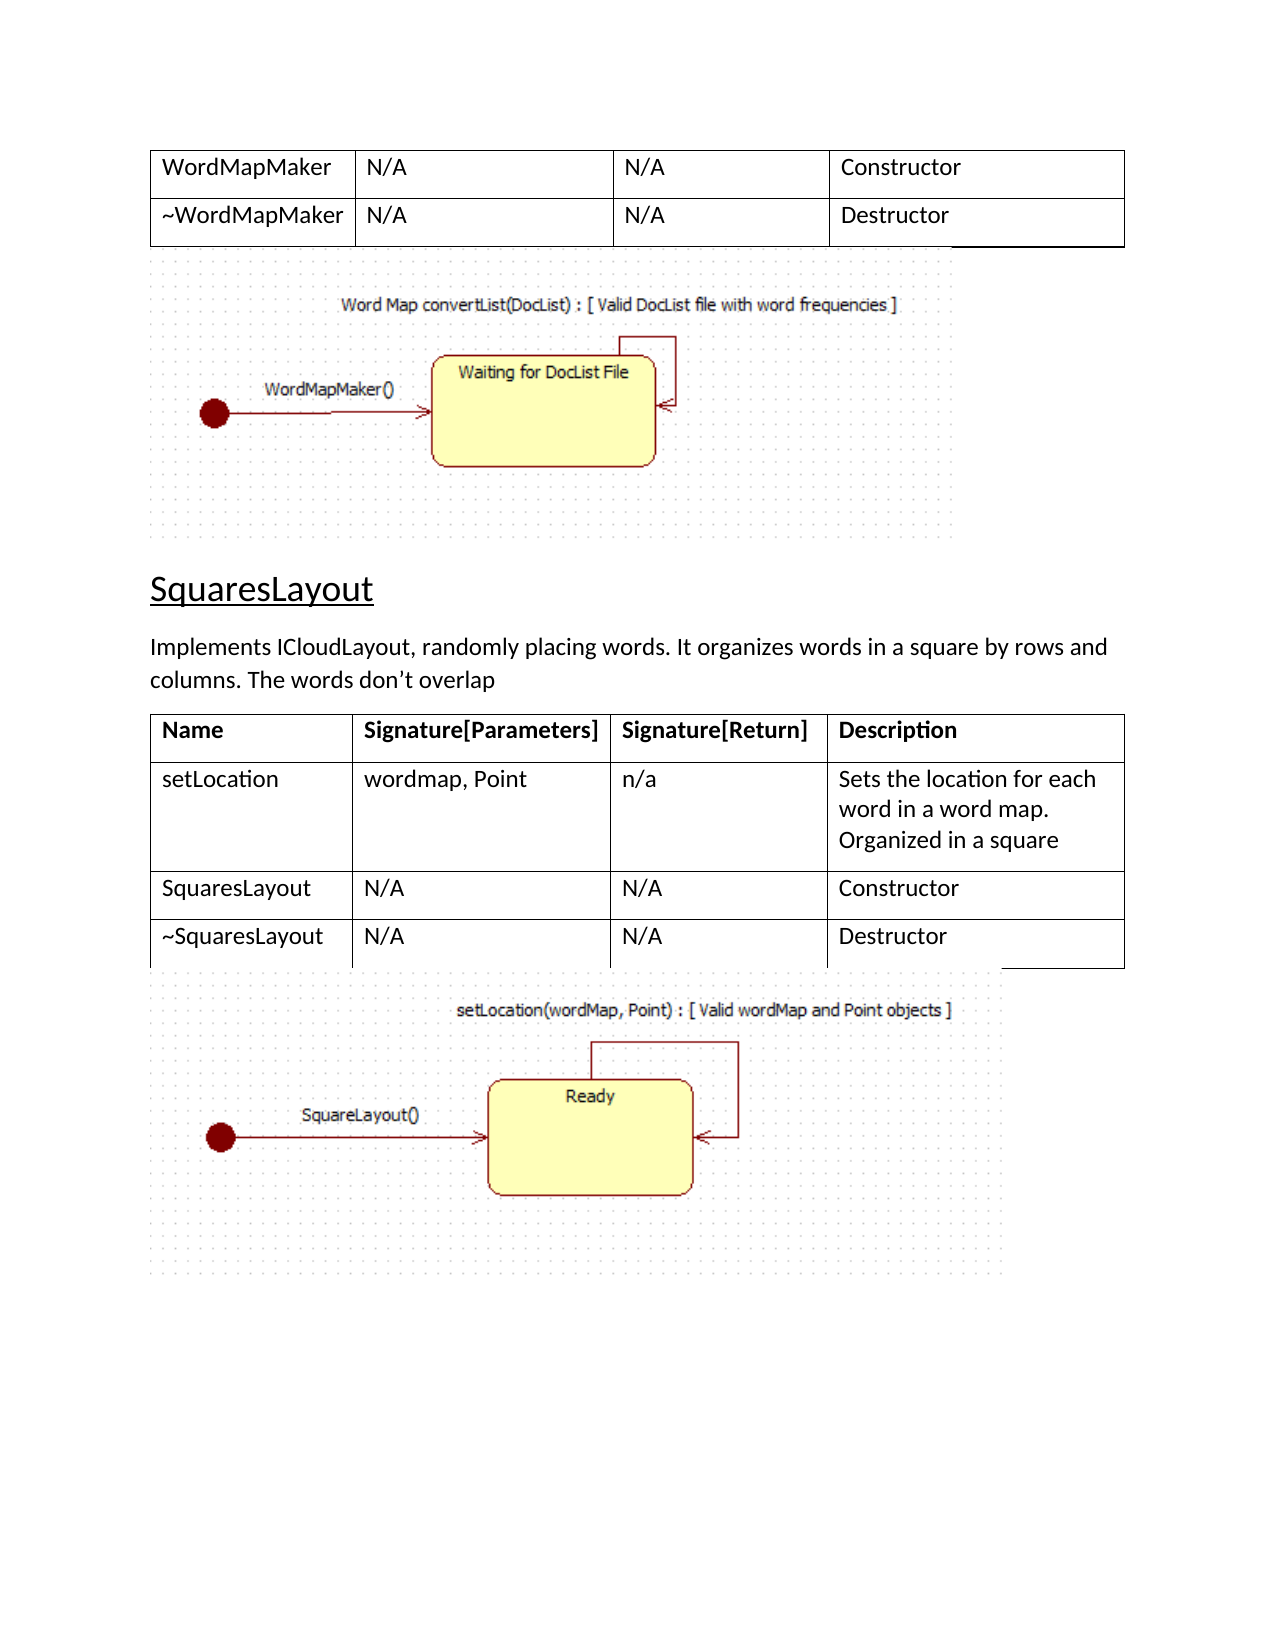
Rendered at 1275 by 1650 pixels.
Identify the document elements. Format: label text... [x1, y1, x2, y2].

table_cell SquaresLayout [151, 872, 352, 919]
table_cell N/A [611, 920, 827, 967]
picture [150, 968, 1002, 1284]
table_cell n/a [611, 763, 827, 871]
table_cell Constructor [828, 872, 1124, 919]
table_cell N/A [614, 151, 829, 198]
table_header Signature[Parameters] [353, 715, 610, 762]
table_cell ~SquaresLayout [151, 920, 352, 967]
table_cell Destructor [828, 920, 1124, 967]
table_cell N/A [356, 199, 613, 246]
table_cell Constructor [830, 151, 1124, 198]
table_cell N/A [614, 199, 829, 246]
table_cell ~WordMapMaker [151, 199, 355, 246]
table_cell Sets the location for each word in a word map. Organized in a square [828, 763, 1124, 871]
table_cell N/A [611, 872, 827, 919]
table_cell N/A [356, 151, 613, 198]
table_header Description [828, 715, 1124, 762]
table_cell WordMapMaker [151, 151, 355, 198]
table_cell Destructor [830, 199, 1124, 246]
table_header Name [151, 715, 352, 762]
text SquaresLayout [150, 565, 1125, 611]
table_cell N/A [353, 872, 610, 919]
table_cell setLocation [151, 763, 352, 871]
table_cell wordmap, Point [353, 763, 610, 871]
text Implements ICloudLayout, randomly placing words. It organizes words in a square by rows and columns. The words don’t overlap [150, 631, 1125, 694]
picture [150, 247, 952, 546]
table_header Signature[Return] [611, 715, 827, 762]
table_cell N/A [353, 920, 610, 967]
